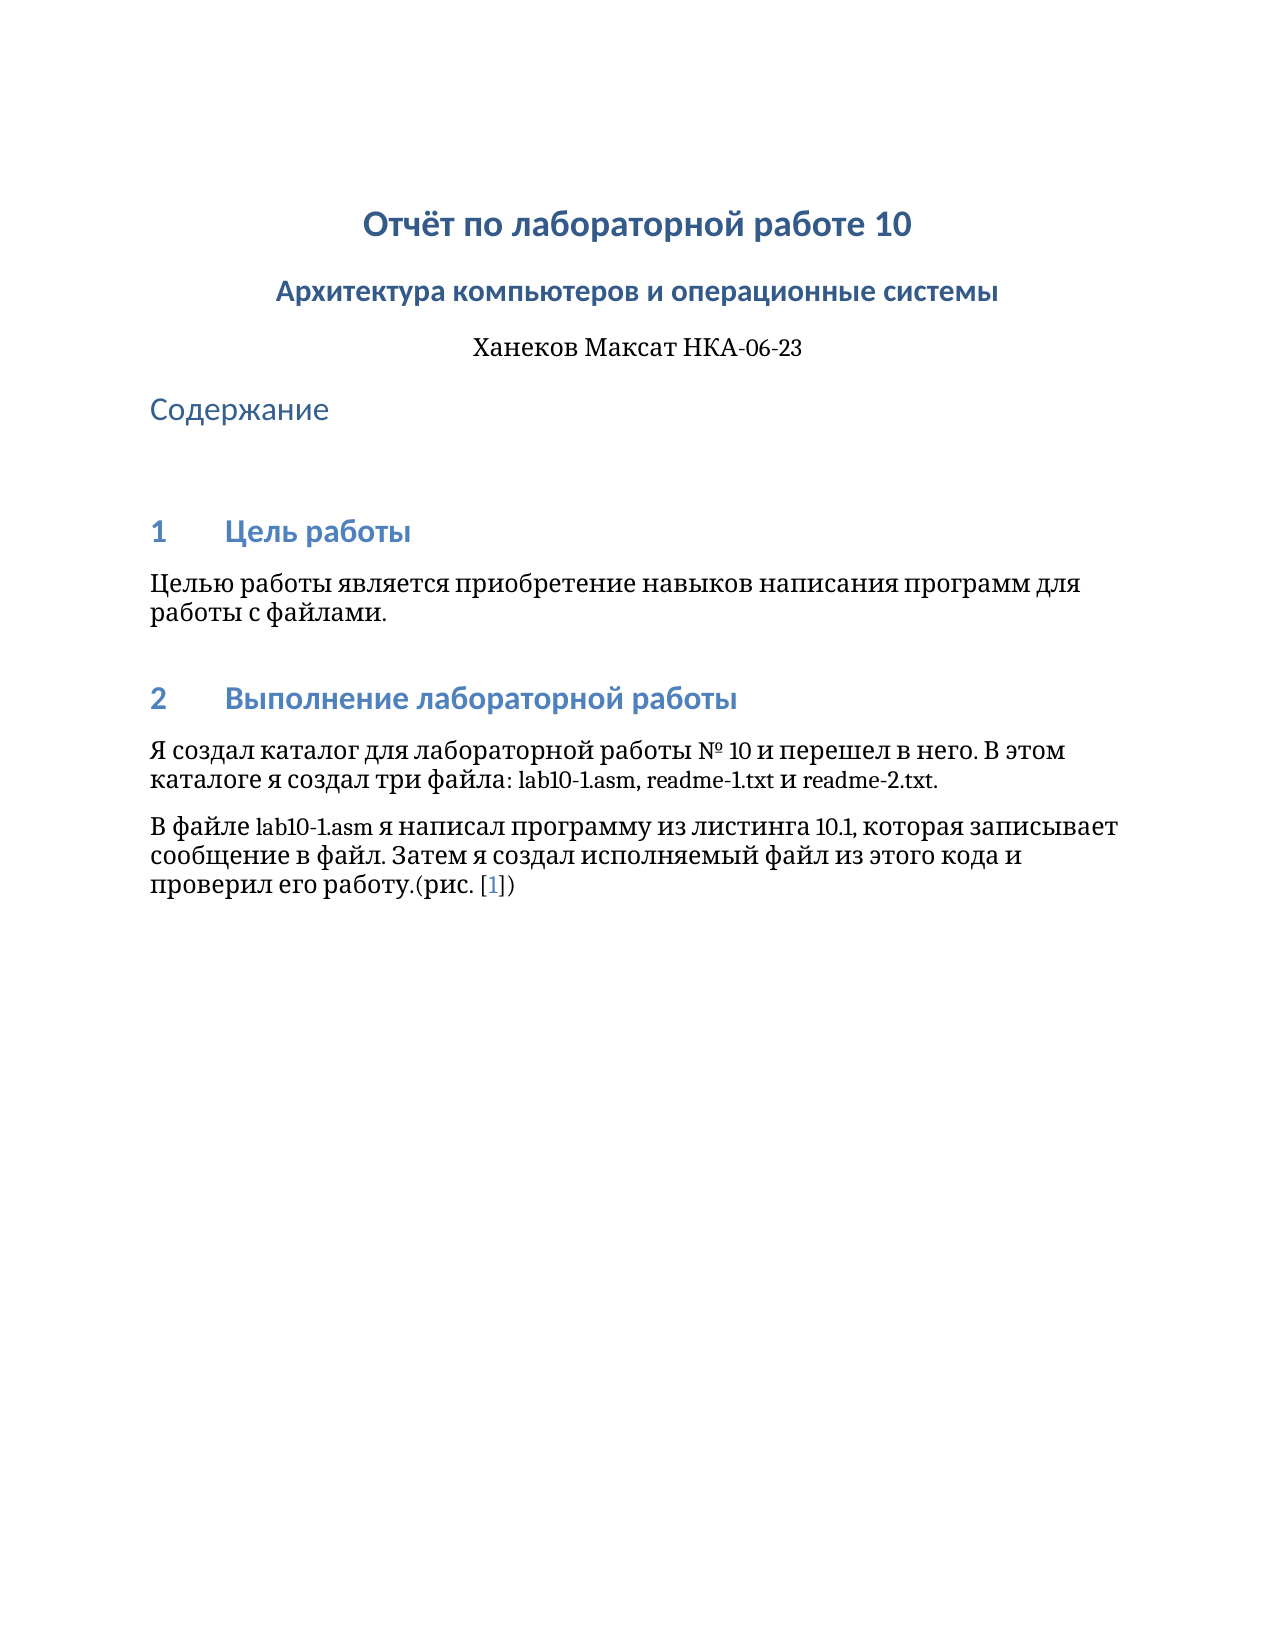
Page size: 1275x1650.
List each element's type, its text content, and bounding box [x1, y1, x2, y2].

text Ханеков Максат НКА-06-23 [150, 334, 1125, 363]
text В файле lab10-1.asm я написал программу из листинга 10.1, которая записывает сообщение в файл. Затем я создал исполняемый файл из этого кода и проверил его работу.(рис. [1]) [150, 813, 1125, 899]
subtitle 2 Выполнение лабораторной работы [150, 677, 1125, 718]
title Отчёт по лабораторной работе 10 [150, 200, 1125, 246]
subtitle Архитектура компьютеров и операционные системы [150, 271, 1125, 309]
text Целью работы является приобретение навыков написания программ для работы с файлами. [150, 570, 1125, 627]
subtitle 1 Цель работы [150, 510, 1125, 551]
text Я создал каталог для лабораторной работы № 10 и перешел в него. В этом каталоге я создал три файла: lab10-1.asm, readme-1.txt и readme-2.txt. [150, 737, 1125, 794]
